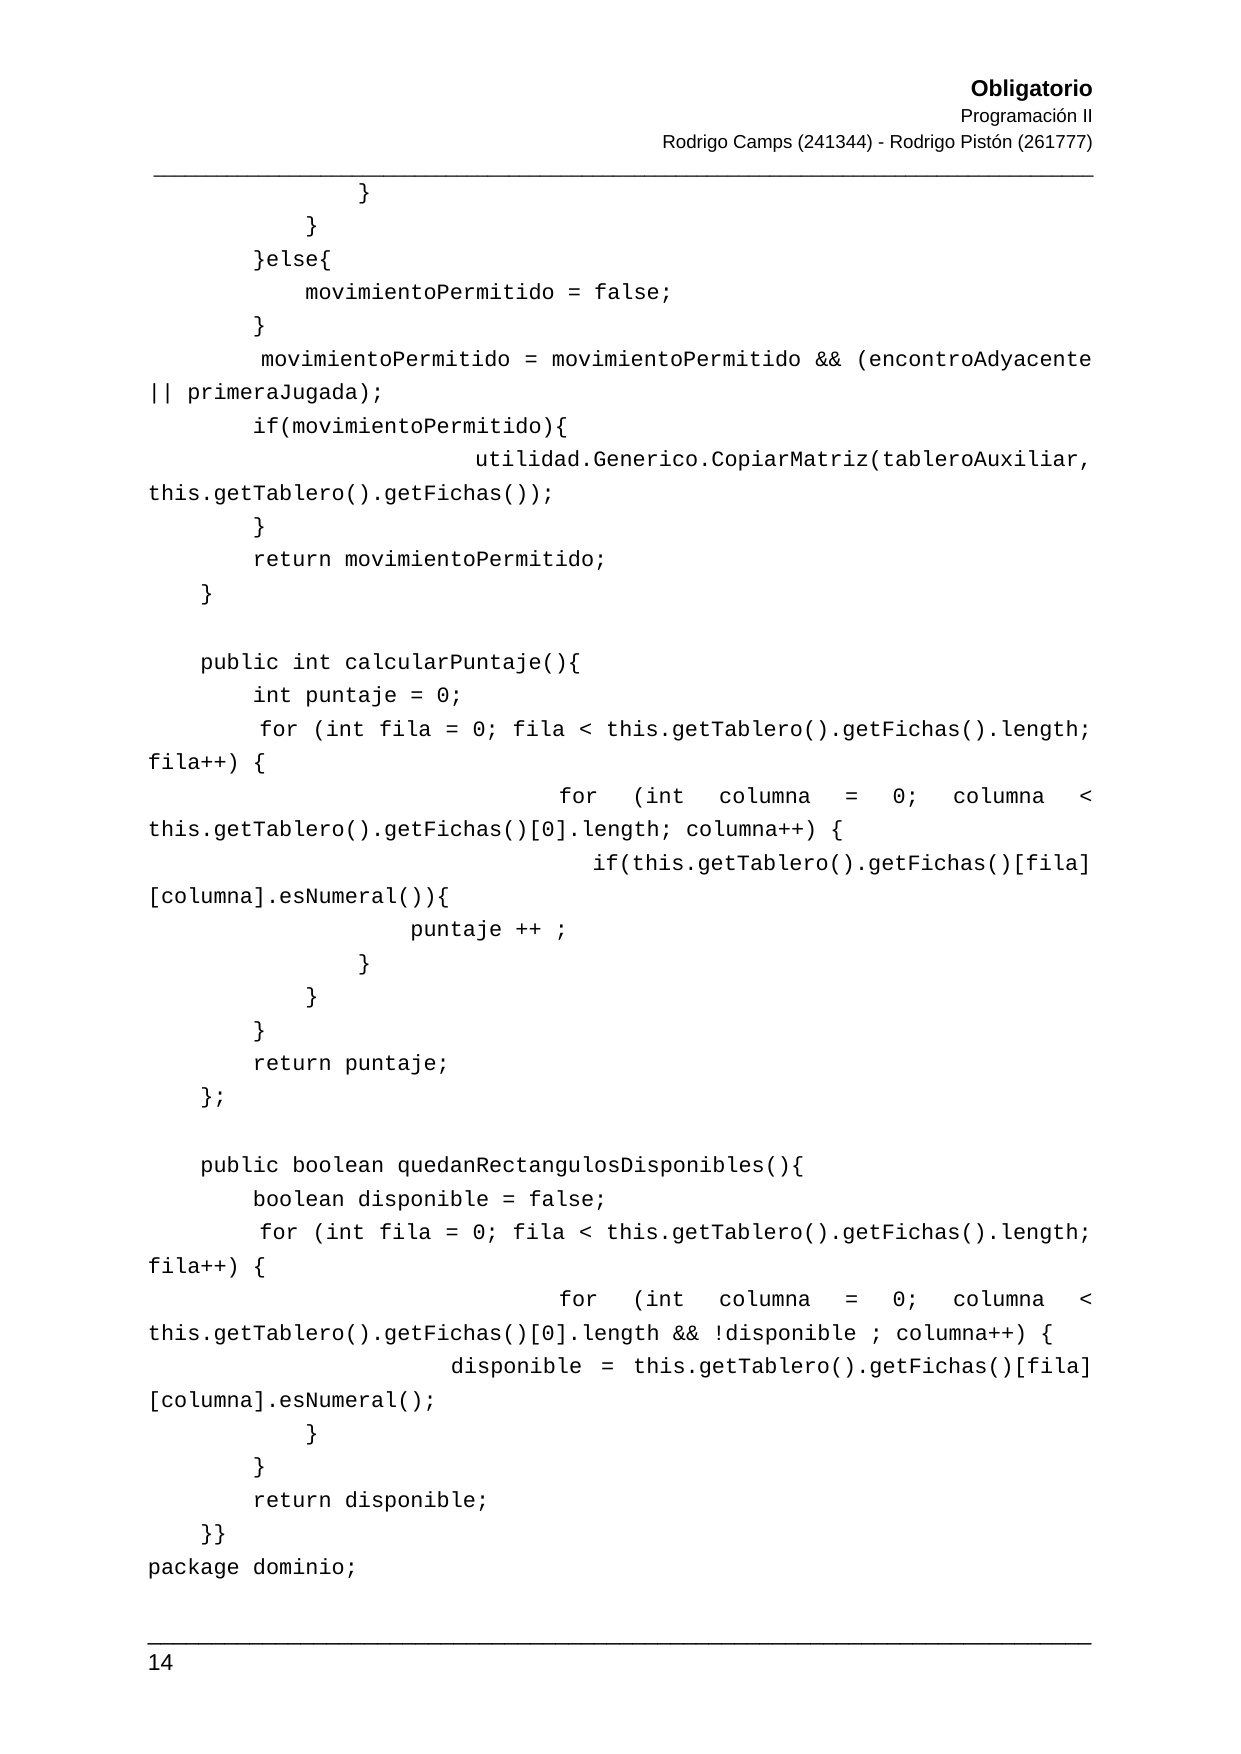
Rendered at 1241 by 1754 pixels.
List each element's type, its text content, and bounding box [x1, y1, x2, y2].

text boolean disponible = false; [148, 1188, 1093, 1213]
text public int calcularPuntaje(){ [148, 651, 1093, 676]
text } [148, 1422, 1093, 1447]
text if(this.getTablero().getFichas()[fila][columna].esNumeral()){ [148, 852, 1093, 910]
text for (int columna = 0; columna < this.getTablero().getFichas()[0].length && !disponible ; columna++) { [148, 1288, 1093, 1347]
text } [148, 1456, 1093, 1480]
text for (int columna = 0; columna < this.getTablero().getFichas()[0].length; columna++) { [148, 785, 1093, 843]
text public boolean quedanRectangulosDisponibles(){ [148, 1155, 1093, 1179]
text } [148, 1019, 1093, 1044]
text } [148, 985, 1093, 1010]
text }; [148, 1086, 1093, 1111]
text } [148, 314, 1093, 339]
text } [148, 181, 1093, 206]
text disponible = this.getTablero().getFichas()[fila][columna].esNumeral(); [148, 1355, 1093, 1413]
text return movimientoPermitido; [148, 549, 1093, 573]
text for (int fila = 0; fila < this.getTablero().getFichas().length; fila++) { [148, 718, 1093, 776]
text return disponible; [148, 1489, 1093, 1514]
text if(movimientoPermitido){ [148, 415, 1093, 440]
text } [148, 952, 1093, 977]
text package dominio; [148, 1556, 1093, 1581]
text }else{ [148, 248, 1093, 272]
text int puntaje = 0; [148, 684, 1093, 709]
text return puntaje; [148, 1052, 1093, 1077]
text }} [148, 1522, 1093, 1547]
text utilidad.Generico.CopiarMatriz(tableroAuxiliar, this.getTablero().getFichas()); [148, 448, 1093, 507]
text for (int fila = 0; fila < this.getTablero().getFichas().length; fila++) { [148, 1222, 1093, 1280]
text movimientoPermitido = false; [148, 281, 1093, 306]
text puntaje ++ ; [148, 918, 1093, 943]
text } [148, 515, 1093, 540]
text } [148, 582, 1093, 607]
text } [148, 214, 1093, 239]
text movimientoPermitido = movimientoPermitido && (encontroAdyacente || primeraJugada); [148, 348, 1093, 406]
